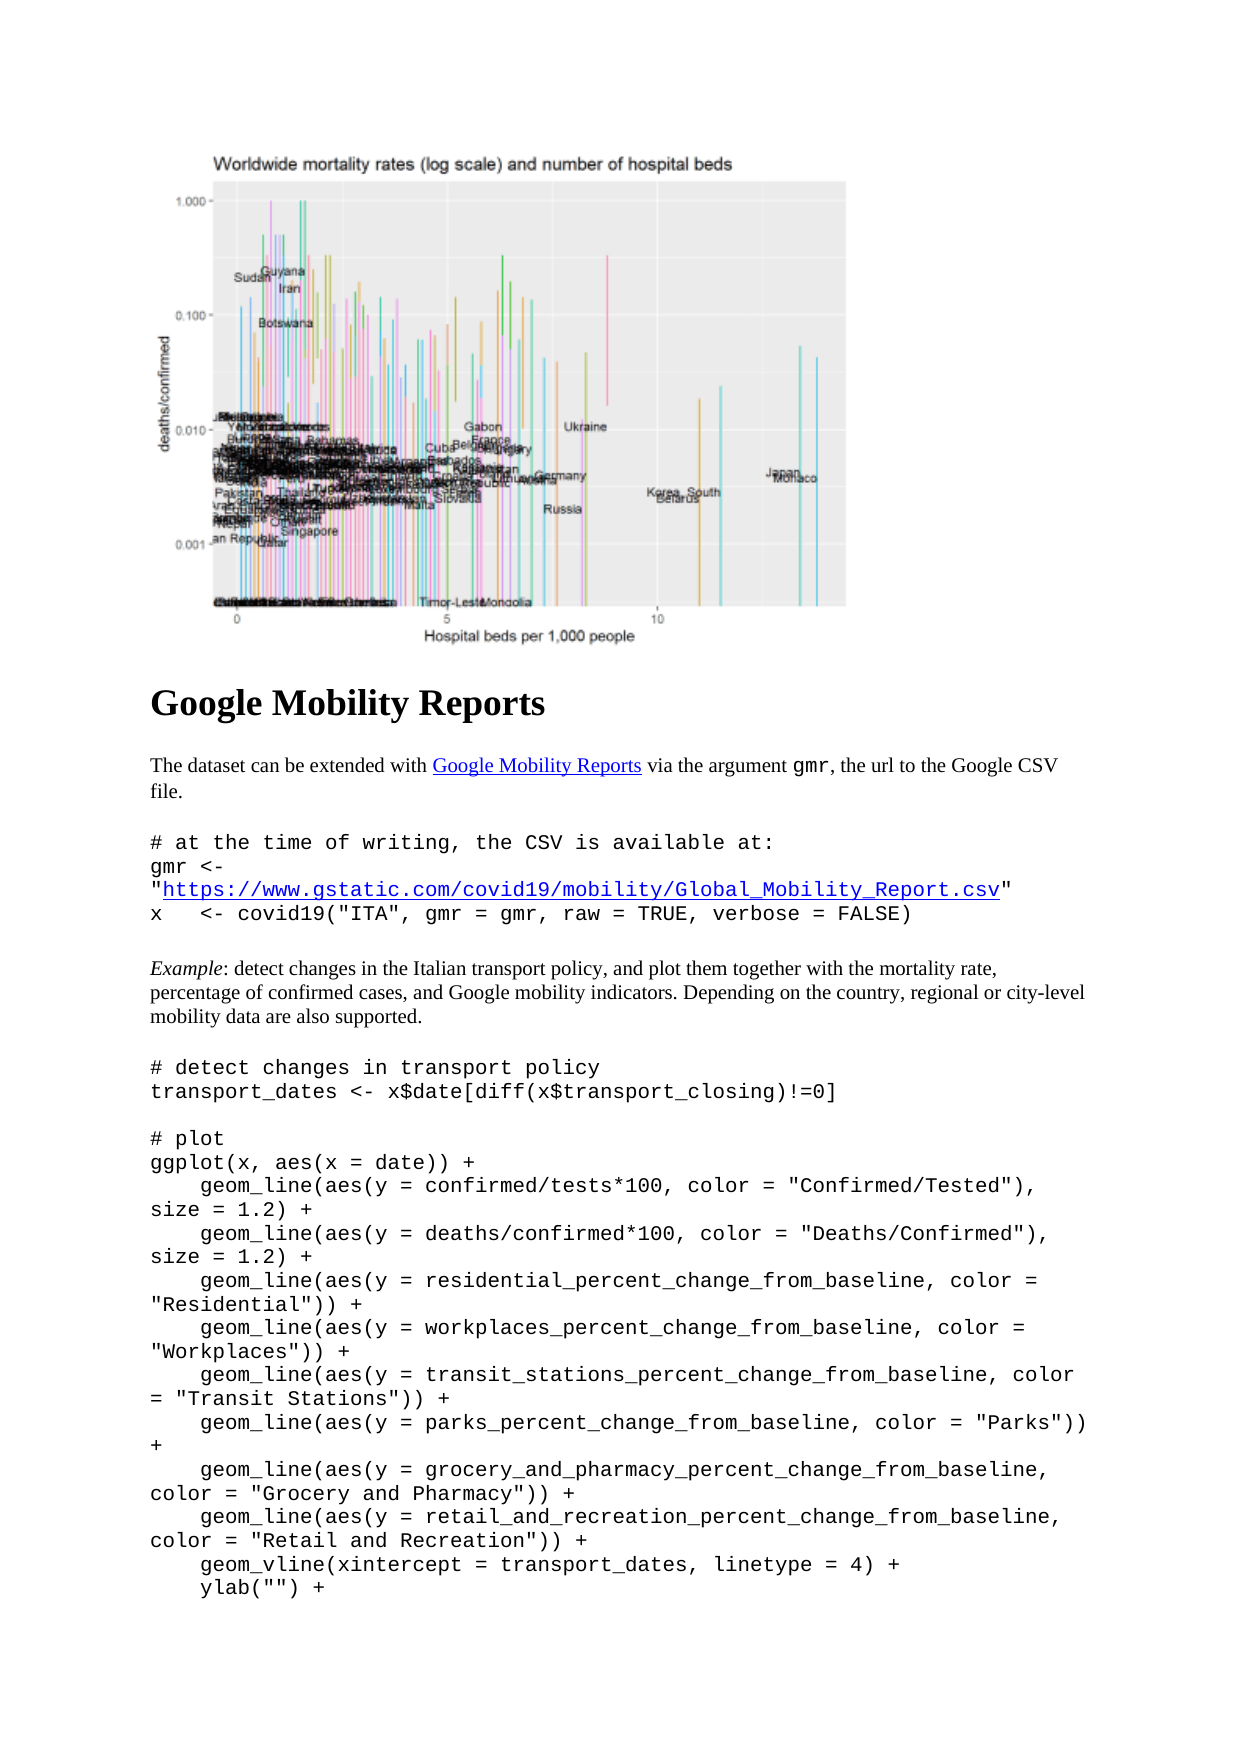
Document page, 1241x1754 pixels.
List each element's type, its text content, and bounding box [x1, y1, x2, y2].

text geom_line(aes(y = parks_percent_change_from_baseline, color = "Parks")) + [150, 1412, 1090, 1459]
text geom_line(aes(y = transit_stations_percent_change_from_baseline, color = "Transit Stations")) + [150, 1364, 1090, 1412]
text The dataset can be extended with Google Mobility Reports via the argument gmr, the url to the Google CSV file. [150, 753, 1090, 803]
text transport_dates <- x$date[diff(x$transport_closing)!=0] [150, 1081, 1090, 1104]
text geom_line(aes(y = workplaces_percent_change_from_baseline, color = "Workplaces")) + [150, 1317, 1090, 1364]
text geom_line(aes(y = retail_and_recreation_percent_change_from_baseline, color = "Retail and Recreation")) + [150, 1506, 1090, 1554]
text ylab("") + [150, 1577, 1090, 1601]
text ggplot(x, aes(x = date)) + [150, 1152, 1090, 1175]
text x <- covid19("ITA", gmr = gmr, raw = TRUE, verbose = FALSE) [150, 903, 1090, 927]
text geom_line(aes(y = residential_percent_change_from_baseline, color = "Residential")) + [150, 1270, 1090, 1317]
text gmr <- "https://www.gstatic.com/covid19/mobility/Global_Mobility_Report.csv" [150, 856, 1090, 903]
text # plot [150, 1128, 1090, 1152]
picture [150, 150, 854, 652]
text # detect changes in transport policy [150, 1057, 1090, 1081]
text geom_vline(xintercept = transport_dates, linetype = 4) + [150, 1554, 1090, 1577]
text Example: detect changes in the Italian transport policy, and plot them together with the mortality rate, percentage of confirmed cases, and Google mobility indicators. Depending on the country, regional or city-level mobility data are also supported. [150, 956, 1090, 1028]
text geom_line(aes(y = grocery_and_pharmacy_percent_change_from_baseline, color = "Grocery and Pharmacy")) + [150, 1459, 1090, 1506]
text geom_line(aes(y = confirmed/tests*100, color = "Confirmed/Tested"), size = 1.2) + [150, 1175, 1090, 1223]
text # at the time of writing, the CSV is available at: [150, 832, 1090, 856]
text Google Mobility Reports [150, 681, 1090, 724]
text geom_line(aes(y = deaths/confirmed*100, color = "Deaths/Confirmed"), size = 1.2) + [150, 1223, 1090, 1270]
